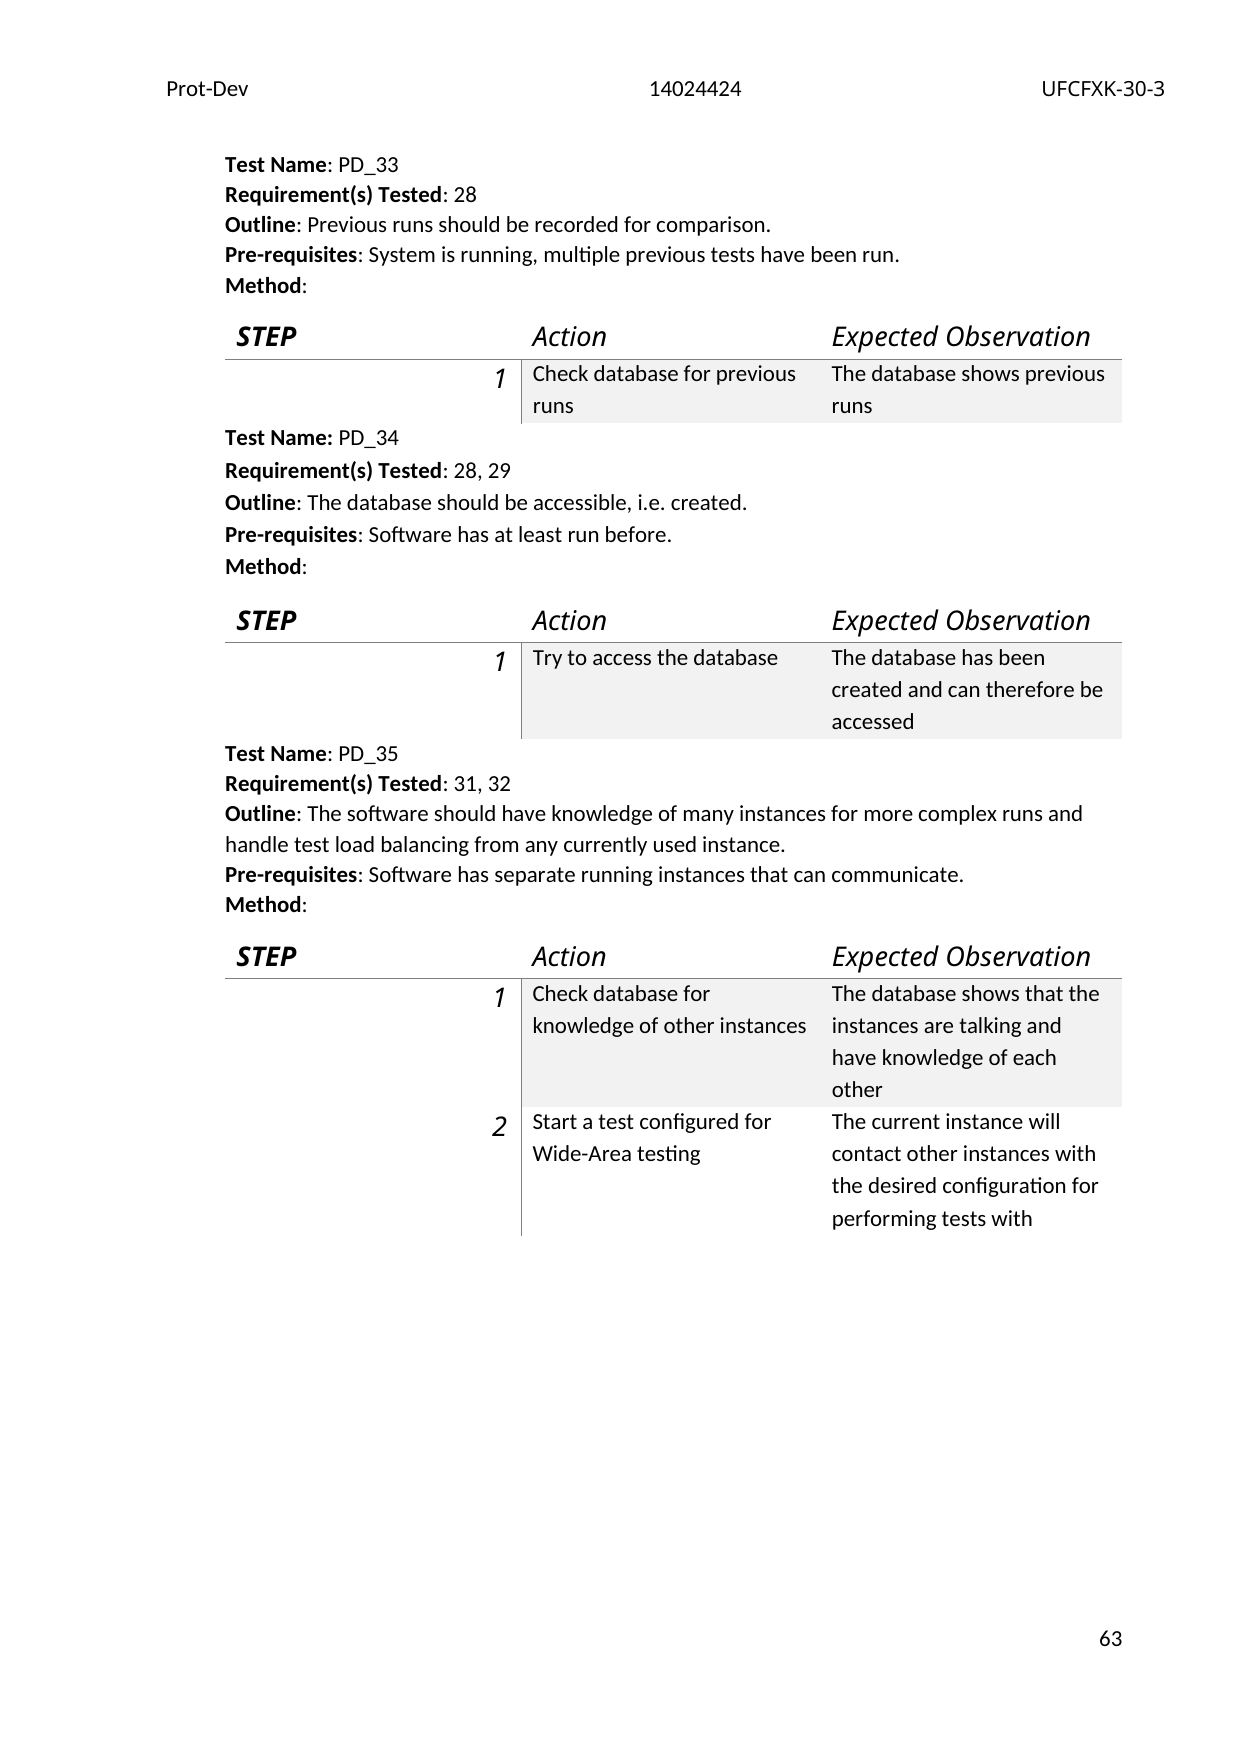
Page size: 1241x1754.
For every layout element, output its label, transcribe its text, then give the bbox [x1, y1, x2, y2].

table_header Expected Observation [820, 937, 1122, 978]
table_cell 1 [225, 360, 521, 423]
table_cell Check database for previous runs [522, 360, 820, 423]
table_header Action [521, 318, 820, 358]
table_header STEP [225, 318, 521, 358]
table_header Action [521, 601, 820, 642]
table_cell The database shows that the instances are talking and have knowledge of each other [820, 979, 1122, 1107]
text Test Name: PD_33 Requirement(s) Tested: 28 Outline: Previous runs should be recorded for comparison. Pre-requisites: System is running, multiple previous tests have been run. Method: [225, 150, 1122, 299]
table_cell 1 [225, 979, 521, 1107]
table_cell The database shows previous runs [820, 360, 1122, 423]
table_header Expected Observation [820, 318, 1122, 358]
table_cell 2 [225, 1107, 521, 1236]
table_cell Check database for knowledge of other instances [522, 979, 820, 1107]
table_cell Try to access the database [522, 643, 820, 739]
text Test Name: PD_35 Requirement(s) Tested: 31, 32 Outline: The software should have knowledge of many instances for more complex runs and handle test load balancing from any currently used instance. Pre-requisites: Software has separate running instances that can communicate. Method: [225, 739, 1122, 918]
table_cell The database has been created and can therefore be accessed [820, 643, 1122, 739]
table_header Action [521, 937, 820, 978]
table_cell The current instance will contact other instances with the desired configuration for performing tests with [820, 1107, 1122, 1236]
table_cell 1 [225, 643, 521, 739]
table_header STEP [225, 937, 521, 978]
table_cell Start a test configured for Wide-Area testing [522, 1107, 820, 1236]
table_header STEP [225, 601, 521, 642]
table_header Expected Observation [820, 601, 1122, 642]
text Test Name: PD_34 Requirement(s) Tested: 28, 29 Outline: The database should be accessible, i.e. created. Pre-requisites: Software has at least run before. Method: [225, 423, 1122, 580]
